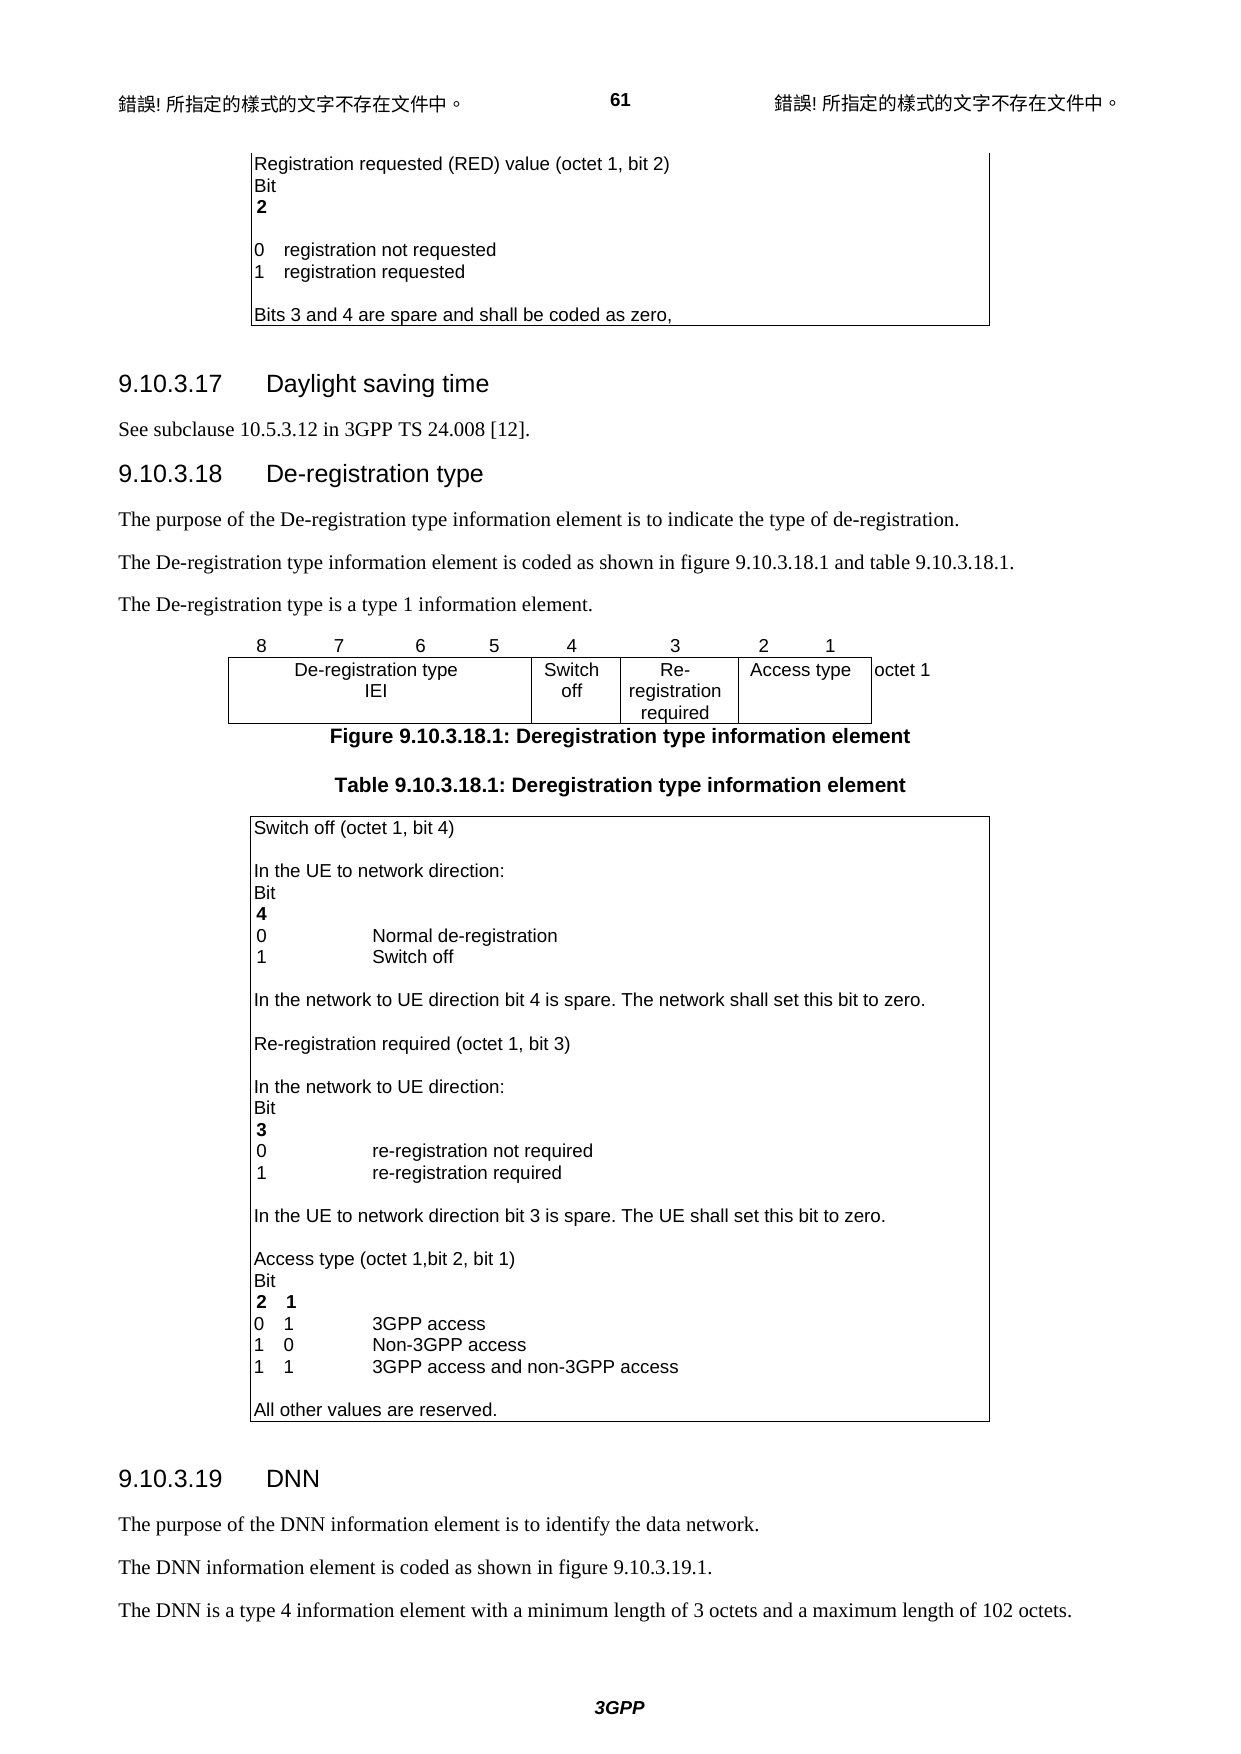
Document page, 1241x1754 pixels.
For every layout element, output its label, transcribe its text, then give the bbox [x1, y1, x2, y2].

text The DNN information element is coded as shown in figure 9.10.3.19.1. [118, 1555, 1122, 1579]
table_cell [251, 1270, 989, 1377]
subtitle 9.10.3.19 DNN [118, 1464, 1122, 1493]
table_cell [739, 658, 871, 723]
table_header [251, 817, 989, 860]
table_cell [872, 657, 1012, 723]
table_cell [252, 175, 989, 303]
text The purpose of the De-registration type information element is to indicate the type of de-registration. [118, 507, 1122, 531]
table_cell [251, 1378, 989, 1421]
text See subclause 10.5.3.12 in 3GPP TS 24.008 [12]. [118, 416, 1122, 441]
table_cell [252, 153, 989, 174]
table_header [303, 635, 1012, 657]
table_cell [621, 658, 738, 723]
text The DNN is a type 4 information element with a minimum length of 3 octets and a maximum length of 102 octets. [118, 1597, 1122, 1622]
subtitle 9.10.3.18 De-registration type [118, 459, 1122, 488]
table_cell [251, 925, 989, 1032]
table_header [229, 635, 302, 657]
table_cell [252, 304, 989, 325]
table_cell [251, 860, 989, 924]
subtitle 9.10.3.17 Daylight saving time [118, 369, 1122, 398]
text The De-registration type information element is coded as shown in figure 9.10.3.18.1 and table 9.10.3.18.1. [118, 549, 1122, 574]
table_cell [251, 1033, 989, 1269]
text The De-registration type is a type 1 information element. [118, 592, 1122, 616]
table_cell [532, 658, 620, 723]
text The purpose of the DNN information element is to identify the data network. [118, 1512, 1122, 1536]
text Table 9.10.3.18.1: Deregistration type information element [118, 773, 1122, 797]
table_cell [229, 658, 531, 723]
text Figure 9.10.3.18.1: Deregistration type information element [118, 724, 1122, 748]
